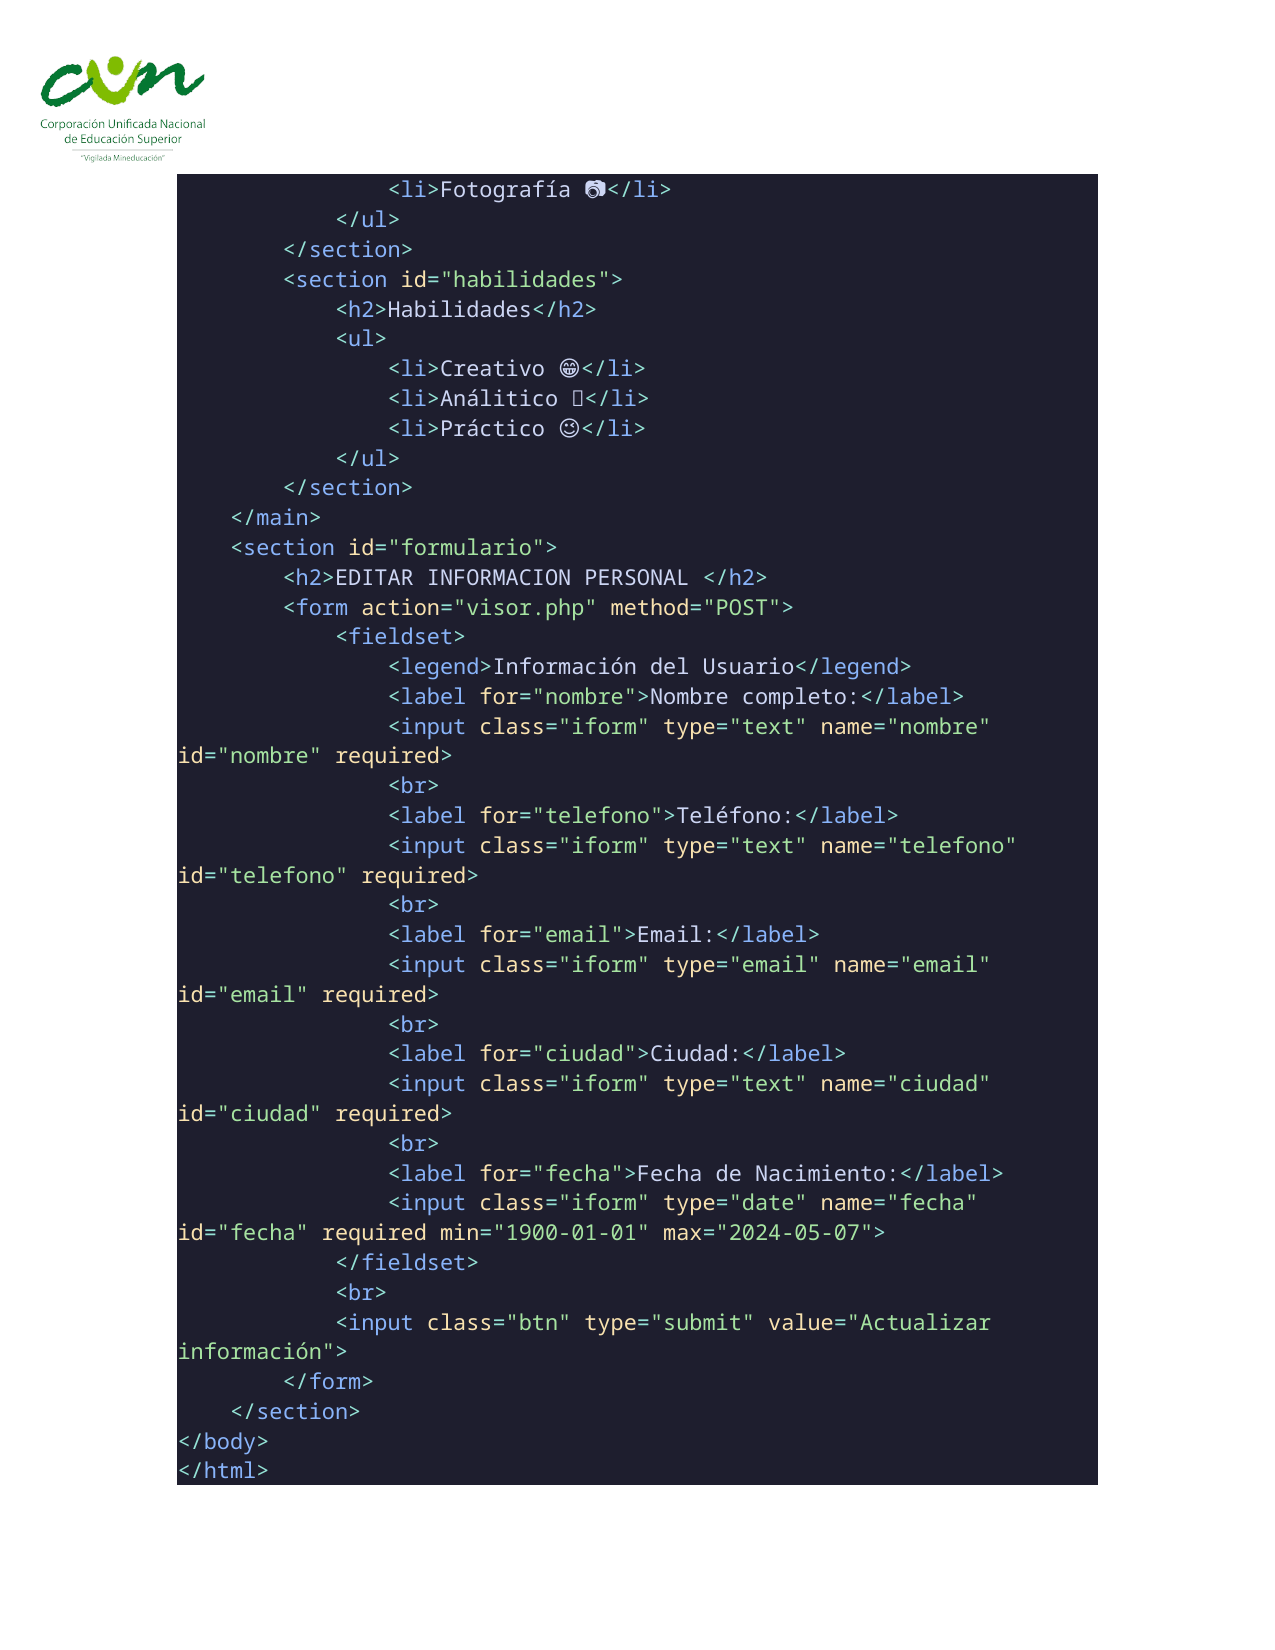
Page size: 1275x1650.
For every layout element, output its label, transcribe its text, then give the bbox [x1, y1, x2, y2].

text <li>Fotografía 📷</li> [177, 174, 1098, 204]
text <input class="iform" type="text" name="telefono" id="telefono" required> [177, 830, 1098, 889]
text <form action="visor.php" method="POST"> [177, 592, 1098, 621]
text </section> [177, 234, 1098, 264]
text </section> [177, 1396, 1098, 1426]
text </html> [177, 1456, 1098, 1485]
text </ul> [177, 443, 1098, 472]
text <input class="iform" type="date" name="fecha" id="fecha" required min="1900-01-01" max="2024-05-07"> [177, 1187, 1098, 1247]
picture [20, 40, 229, 181]
text <label for="email">Email:</label> [177, 919, 1098, 949]
text <section id="formulario"> [177, 532, 1098, 562]
text <br> [177, 1277, 1098, 1307]
text </section> [177, 472, 1098, 502]
text <fieldset> [177, 621, 1098, 651]
text </fieldset> [177, 1247, 1098, 1277]
text <section id="habilidades"> [177, 264, 1098, 294]
text <legend>Información del Usuario</legend> [177, 651, 1098, 681]
text <ul> [177, 323, 1098, 353]
text <label for="telefono">Teléfono:</label> [177, 800, 1098, 830]
text <br> [177, 1009, 1098, 1038]
text <h2>Habilidades</h2> [177, 294, 1098, 323]
text <input class="iform" type="text" name="nombre" id="nombre" required> [177, 711, 1098, 770]
text <br> [177, 889, 1098, 919]
text <label for="nombre">Nombre completo:</label> [177, 681, 1098, 711]
text <input class="iform" type="email" name="email" id="email" required> [177, 949, 1098, 1009]
text </main> [177, 502, 1098, 532]
text <li>Práctico 😉</li> [177, 413, 1098, 443]
text <input class="iform" type="text" name="ciudad" id="ciudad" required> [177, 1068, 1098, 1128]
text </ul> [177, 204, 1098, 234]
text <li>Análitico 🤓</li> [177, 383, 1098, 413]
text <label for="ciudad">Ciudad:</label> [177, 1038, 1098, 1068]
text <li>Creativo 😁</li> [177, 353, 1098, 383]
text </body> [177, 1426, 1098, 1456]
text </form> [177, 1366, 1098, 1396]
text <h2>EDITAR INFORMACION PERSONAL </h2> [177, 562, 1098, 592]
text <label for="fecha">Fecha de Nacimiento:</label> [177, 1158, 1098, 1187]
text <br> [177, 1128, 1098, 1158]
text <input class="btn" type="submit" value="Actualizar información"> [177, 1307, 1098, 1366]
text <br> [177, 770, 1098, 800]
